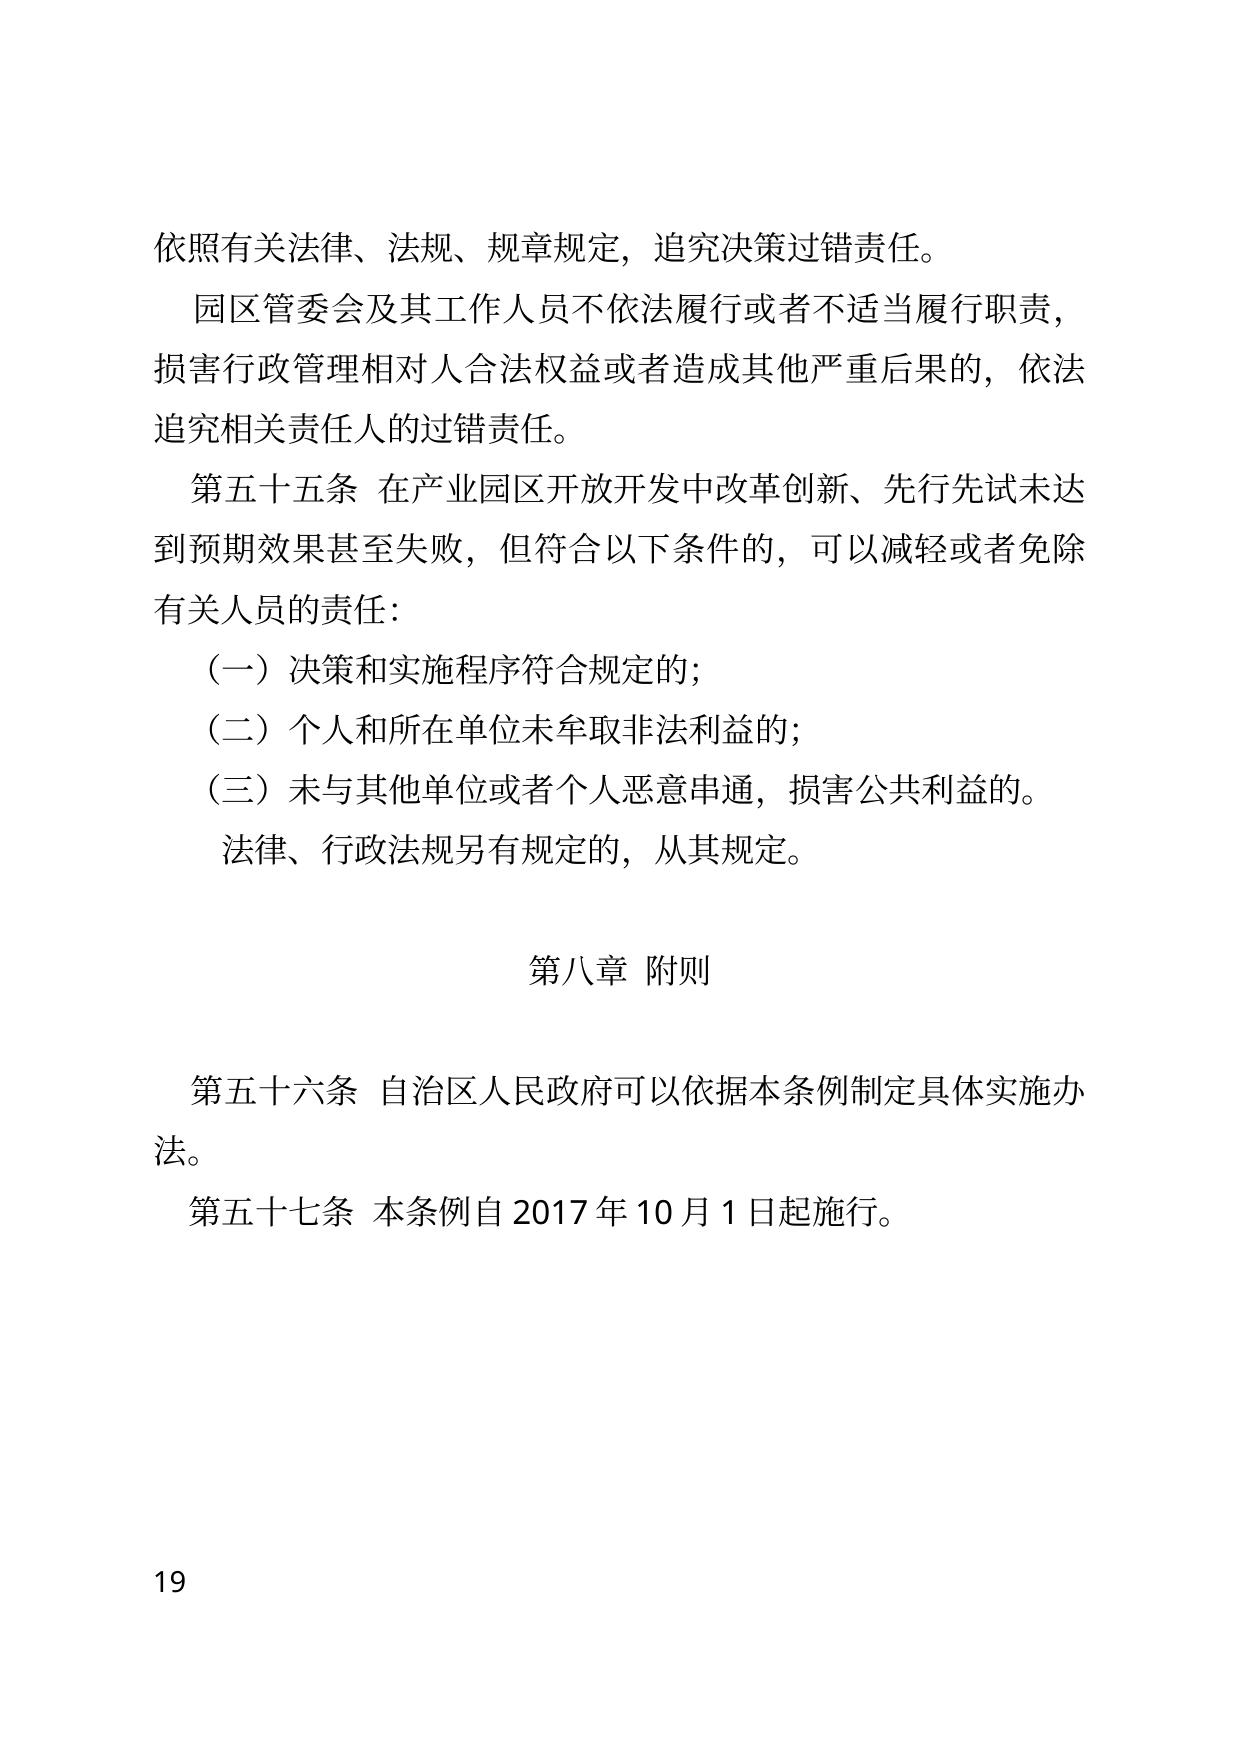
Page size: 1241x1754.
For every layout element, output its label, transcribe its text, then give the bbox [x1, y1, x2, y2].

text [153, 213, 1087, 273]
text （三）未与其他单位或者个人恶意串通，损害公共利益的。 [153, 754, 1087, 815]
text 第五十五条 在产业园区开放开发中改革创新、先行先试未达到预期效果甚至失败，但符合以下条件的，可以减轻或者免除有关人员的责任： [153, 453, 1087, 634]
text 第五十七条 本条例自2017年10月1日起施行。 [153, 1176, 1087, 1236]
text 第五十六条 自治区人民政府可以依据本条例制定具体实施办法。 [153, 1056, 1087, 1176]
text 园区管委会及其工作人员不依法履行或者不适当履行职责，损害行政管理相对人合法权益或者造成其他严重后果的，依法追究相关责任人的过错责任。 [153, 273, 1087, 453]
text （一）决策和实施程序符合规定的； [153, 634, 1087, 694]
text （二）个人和所在单位未牟取非法利益的； [153, 694, 1087, 754]
text 法律、行政法规另有规定的，从其规定。 [153, 815, 1087, 875]
text 第八章 附则 [153, 935, 1087, 995]
